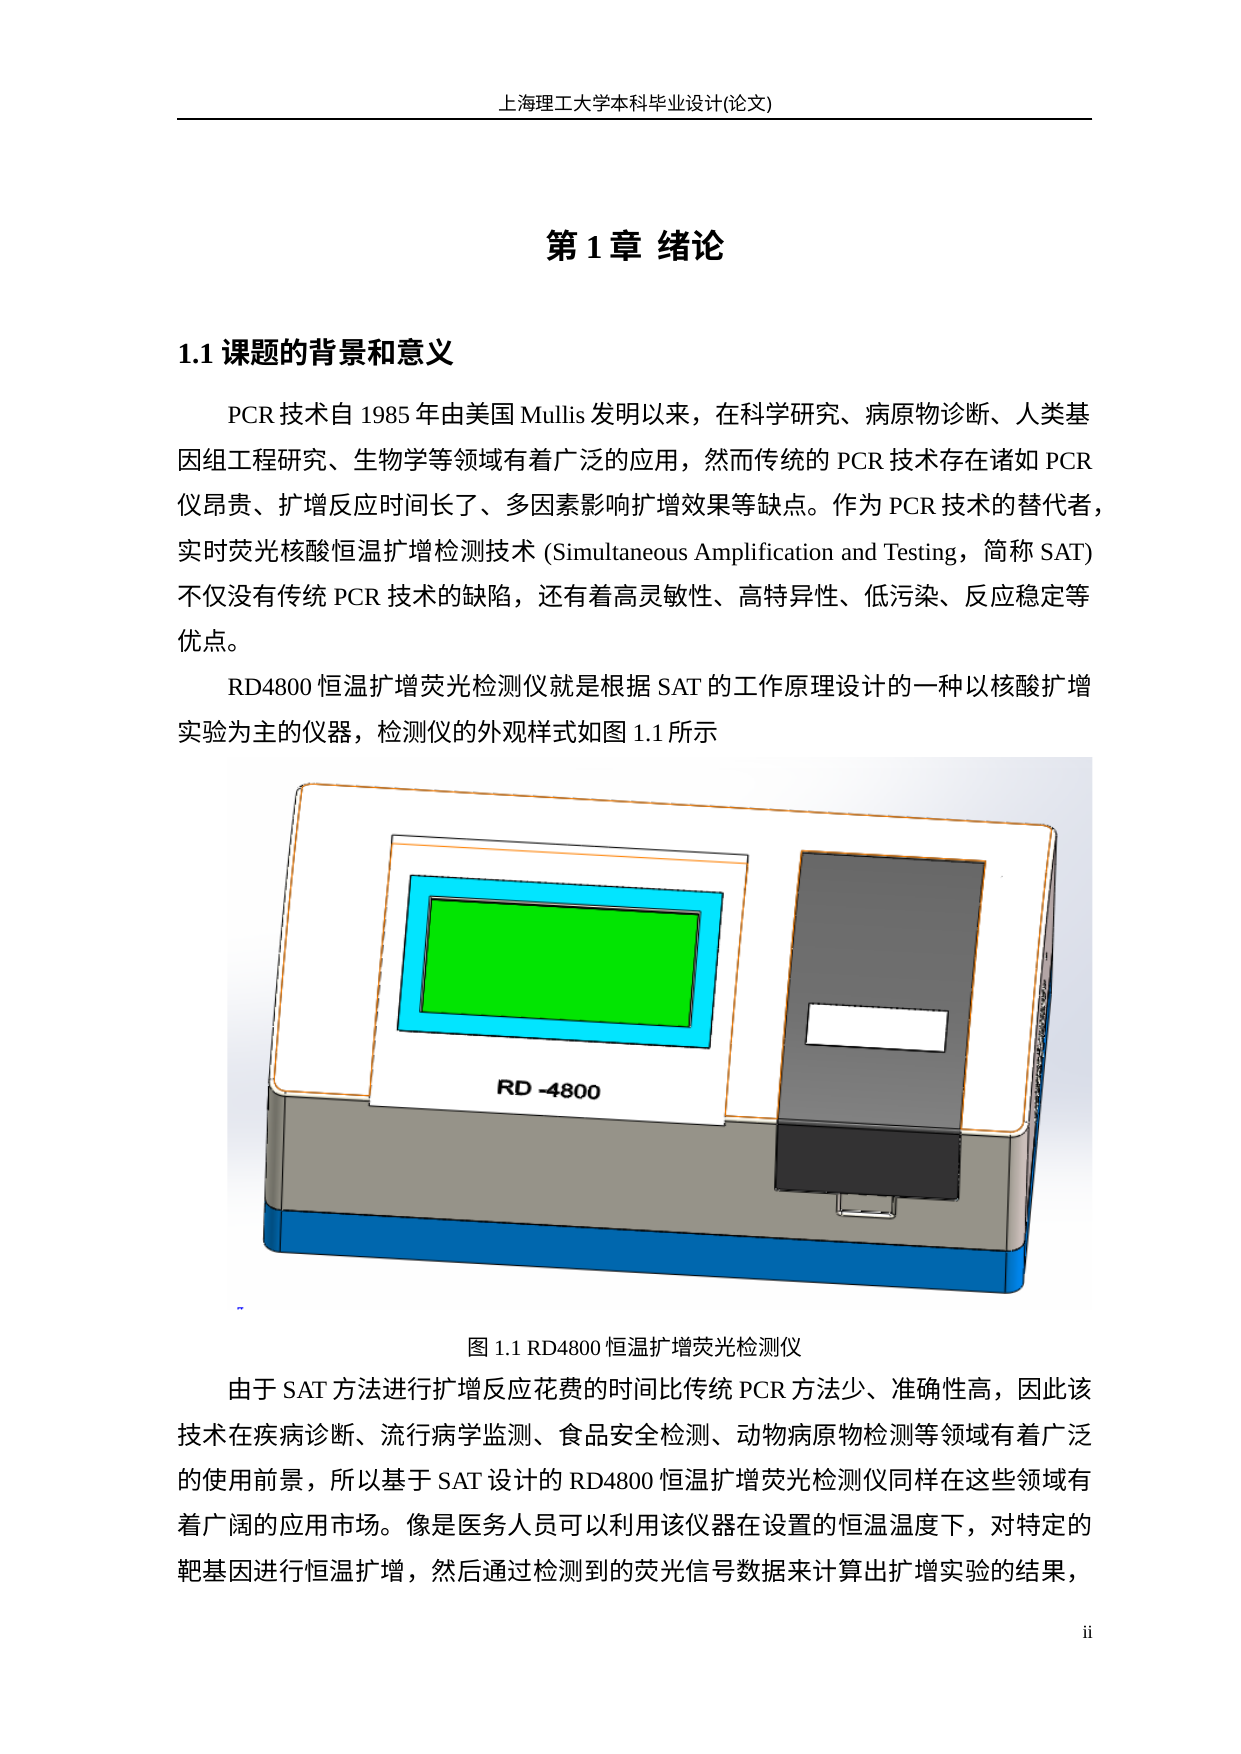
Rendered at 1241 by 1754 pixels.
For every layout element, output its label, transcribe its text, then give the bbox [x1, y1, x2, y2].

subtitle 1.1 课题的背景和意义 [177, 330, 1092, 372]
text RD4800恒温扩增荧光检测仪就是根据SAT的工作原理设计的一种以核酸扩增实验为主的仪器，检测仪的外观样式如图1.1所示 [177, 667, 1092, 748]
text PCR技术自1985年由美国Mullis发明以来，在科学研究、病原物诊断、人类基因组工程研究、生物学等领域有着广泛的应用，然而传统的PCR技术存在诸如PCR仪昂贵、扩增反应时间长了、多因素影响扩增效果等缺点。作为PCR技术的替代者，实时荧光核酸恒温扩增检测技术 (Simultaneous Amplification and Testing，简称SAT)不仅没有传统PCR 技术的缺陷，还有着高灵敏性、高特异性、低污染、反应稳定等优点。 [177, 395, 1092, 658]
picture [227, 757, 1093, 1324]
subtitle 第1章 绪论 [177, 219, 1092, 268]
text 图1.1 RD4800恒温扩增荧光检测仪 [177, 1330, 1092, 1362]
